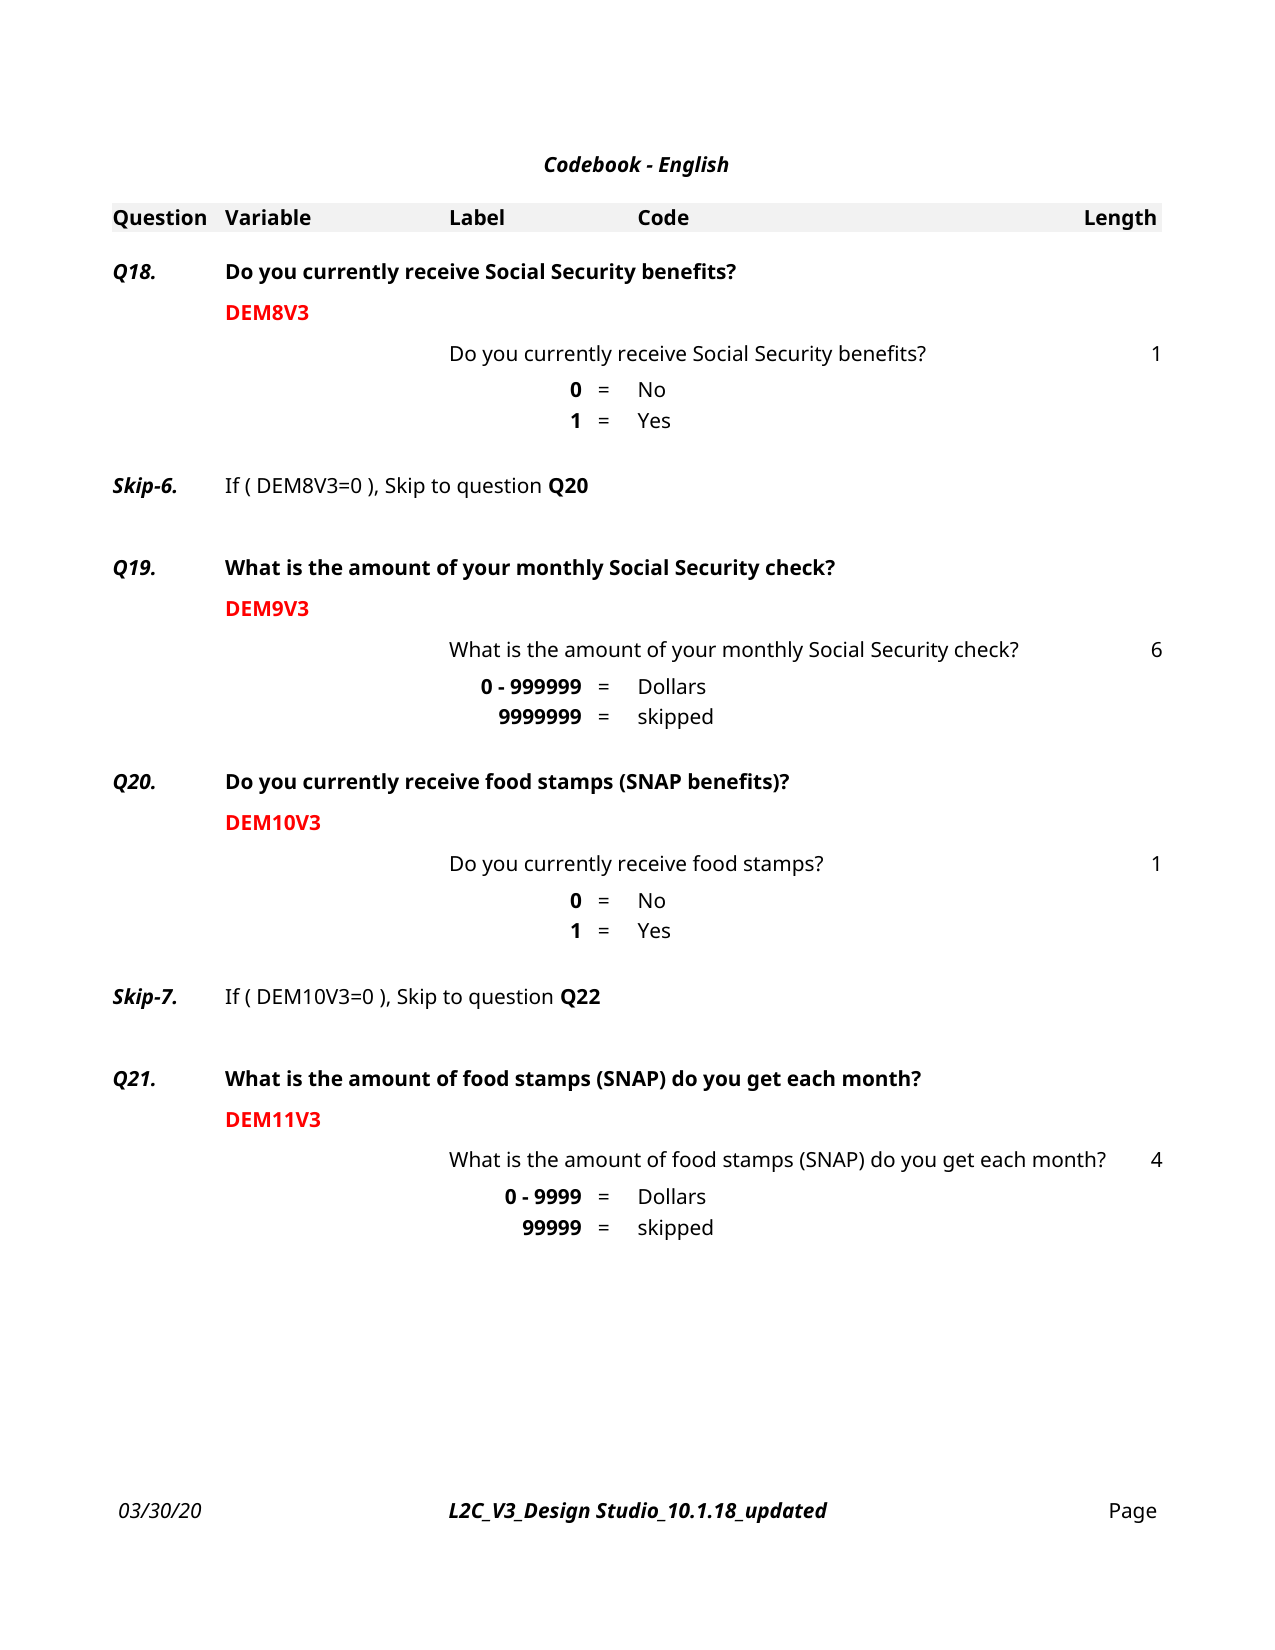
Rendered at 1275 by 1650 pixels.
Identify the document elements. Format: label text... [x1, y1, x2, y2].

text 99999 = skipped [112, 1213, 1162, 1241]
text 1 = Yes [112, 917, 1162, 945]
text Q19. What is the amount of your monthly Social Security check? [112, 553, 1162, 582]
text DEM8V3 [225, 298, 1162, 326]
text What is the amount of your monthly Social Security check? 6 [225, 635, 1162, 663]
text 0 - 999999 = Dollars [112, 672, 1162, 700]
text 0 = No [112, 886, 1162, 914]
text DEM11V3 [225, 1105, 1162, 1133]
text 9999999 = skipped [112, 702, 1162, 731]
text Q21. What is the amount of food stamps (SNAP) do you get each month? [112, 1064, 1162, 1092]
text Q18. Do you currently receive Social Security benefits? [112, 257, 1162, 285]
text What is the amount of food stamps (SNAP) do you get each month? 4 [225, 1146, 1162, 1174]
text Do you currently receive Social Security benefits? 1 [225, 339, 1162, 367]
text DEM9V3 [225, 594, 1162, 622]
text 0 = No [112, 376, 1162, 404]
text DEM10V3 [225, 808, 1162, 837]
text 0 - 9999 = Dollars [112, 1182, 1162, 1211]
text 1 = Yes [112, 406, 1162, 434]
text Q20. Do you currently receive food stamps (SNAP benefits)? [112, 767, 1162, 796]
text Do you currently receive food stamps? 1 [225, 849, 1162, 878]
text Skip-6. If ( DEM8V3=0 ), Skip to question Q20 [112, 471, 1162, 500]
text Skip-7. If ( DEM10V3=0 ), Skip to question Q22 [112, 982, 1162, 1010]
